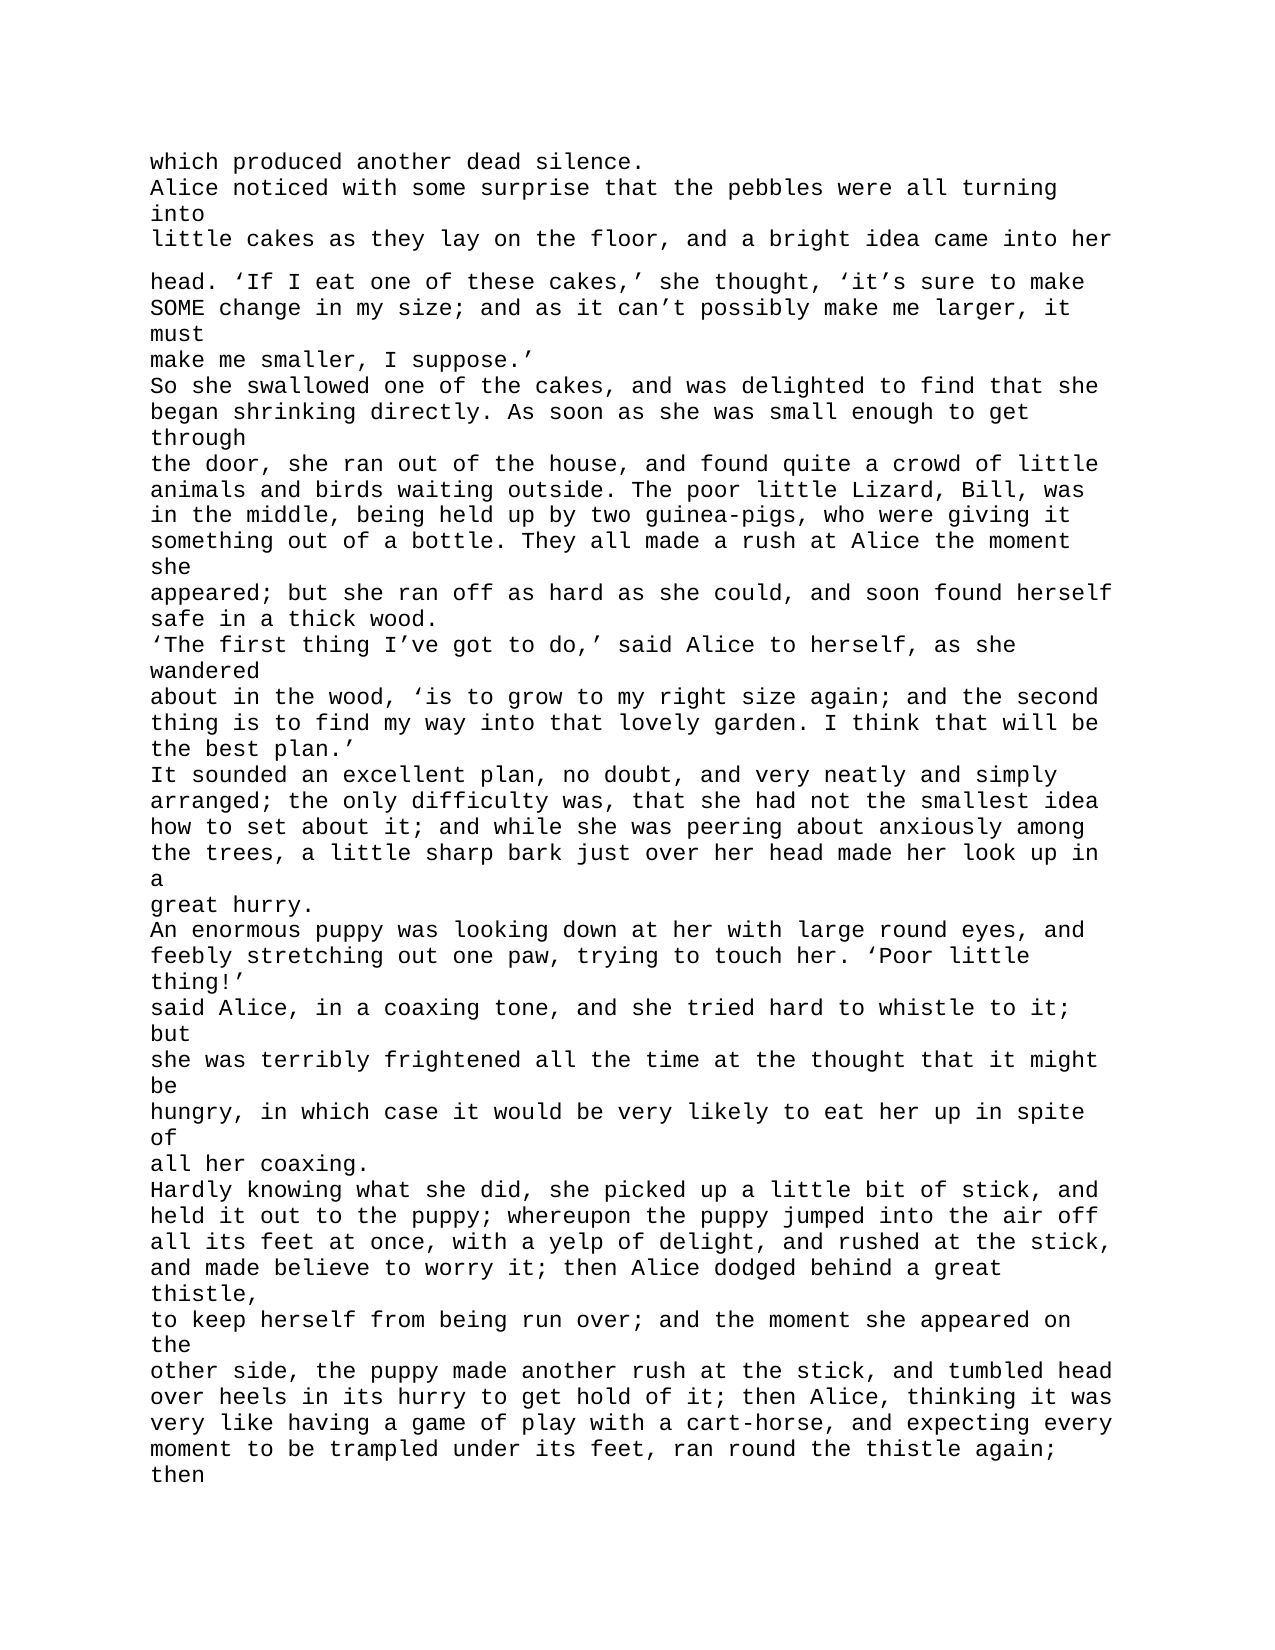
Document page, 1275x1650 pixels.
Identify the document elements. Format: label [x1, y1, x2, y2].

text [150, 270, 1125, 1489]
text [150, 150, 1125, 254]
